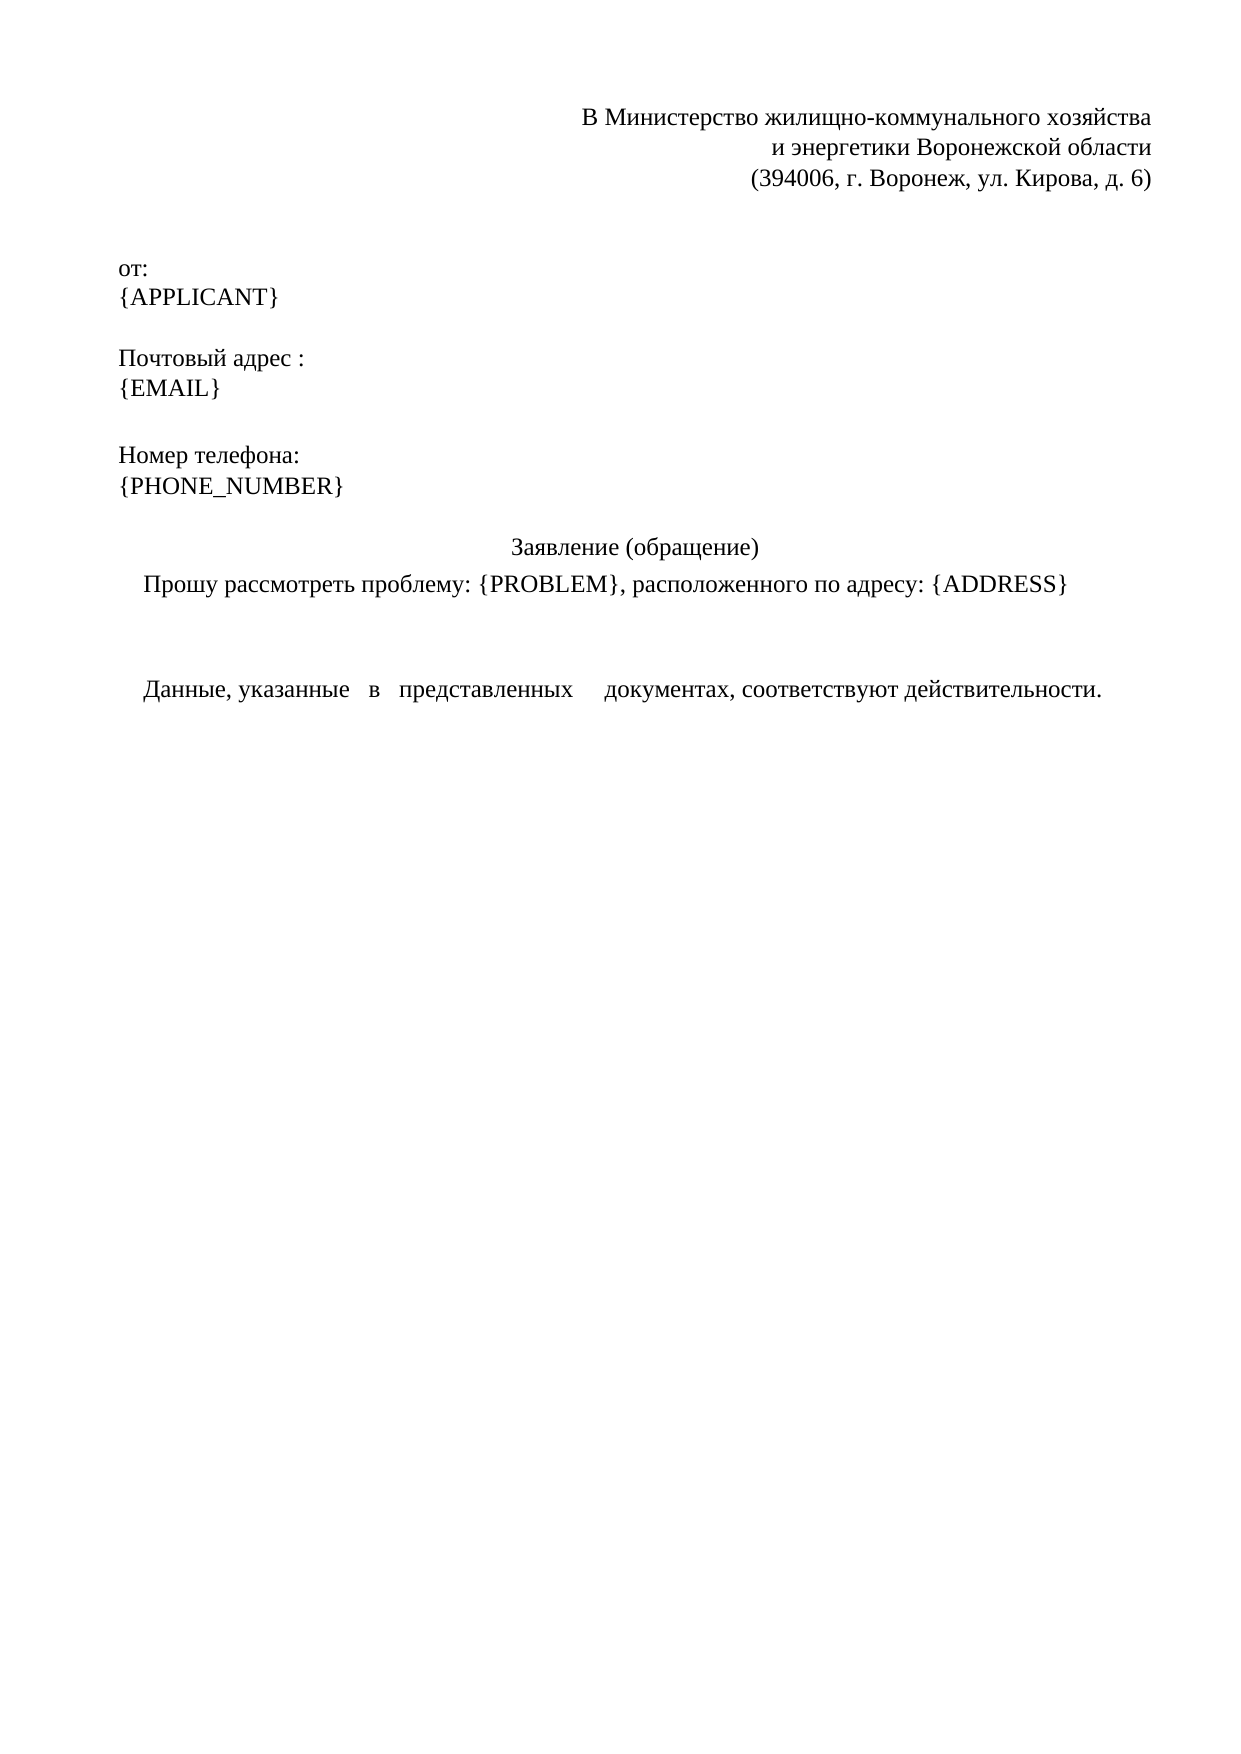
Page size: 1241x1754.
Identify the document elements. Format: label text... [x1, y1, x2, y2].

text В Министерство жилищно-коммунального хозяйства [118, 102, 1152, 131]
text и энергетики Воронежской области [118, 132, 1152, 161]
text (394006, г. Воронеж, ул. Кирова, д. 6) [118, 163, 1152, 191]
text Данные, указанные в представленных документах, соответствуют действительности. [118, 674, 1152, 703]
text Почтовый адрес : [118, 343, 1167, 372]
text Прошу рассмотреть проблему: {PROBLEM}, расположенного по адресу: {ADDRESS} [118, 569, 1167, 597]
text {APPLICANT} [118, 282, 1167, 311]
text от: [118, 253, 1167, 282]
text {PHONE_NUMBER} [118, 471, 1167, 500]
text {EMAIL} [118, 373, 1167, 402]
text Номер телефона: [118, 441, 1167, 469]
text Заявление (обращение) [118, 532, 1152, 560]
